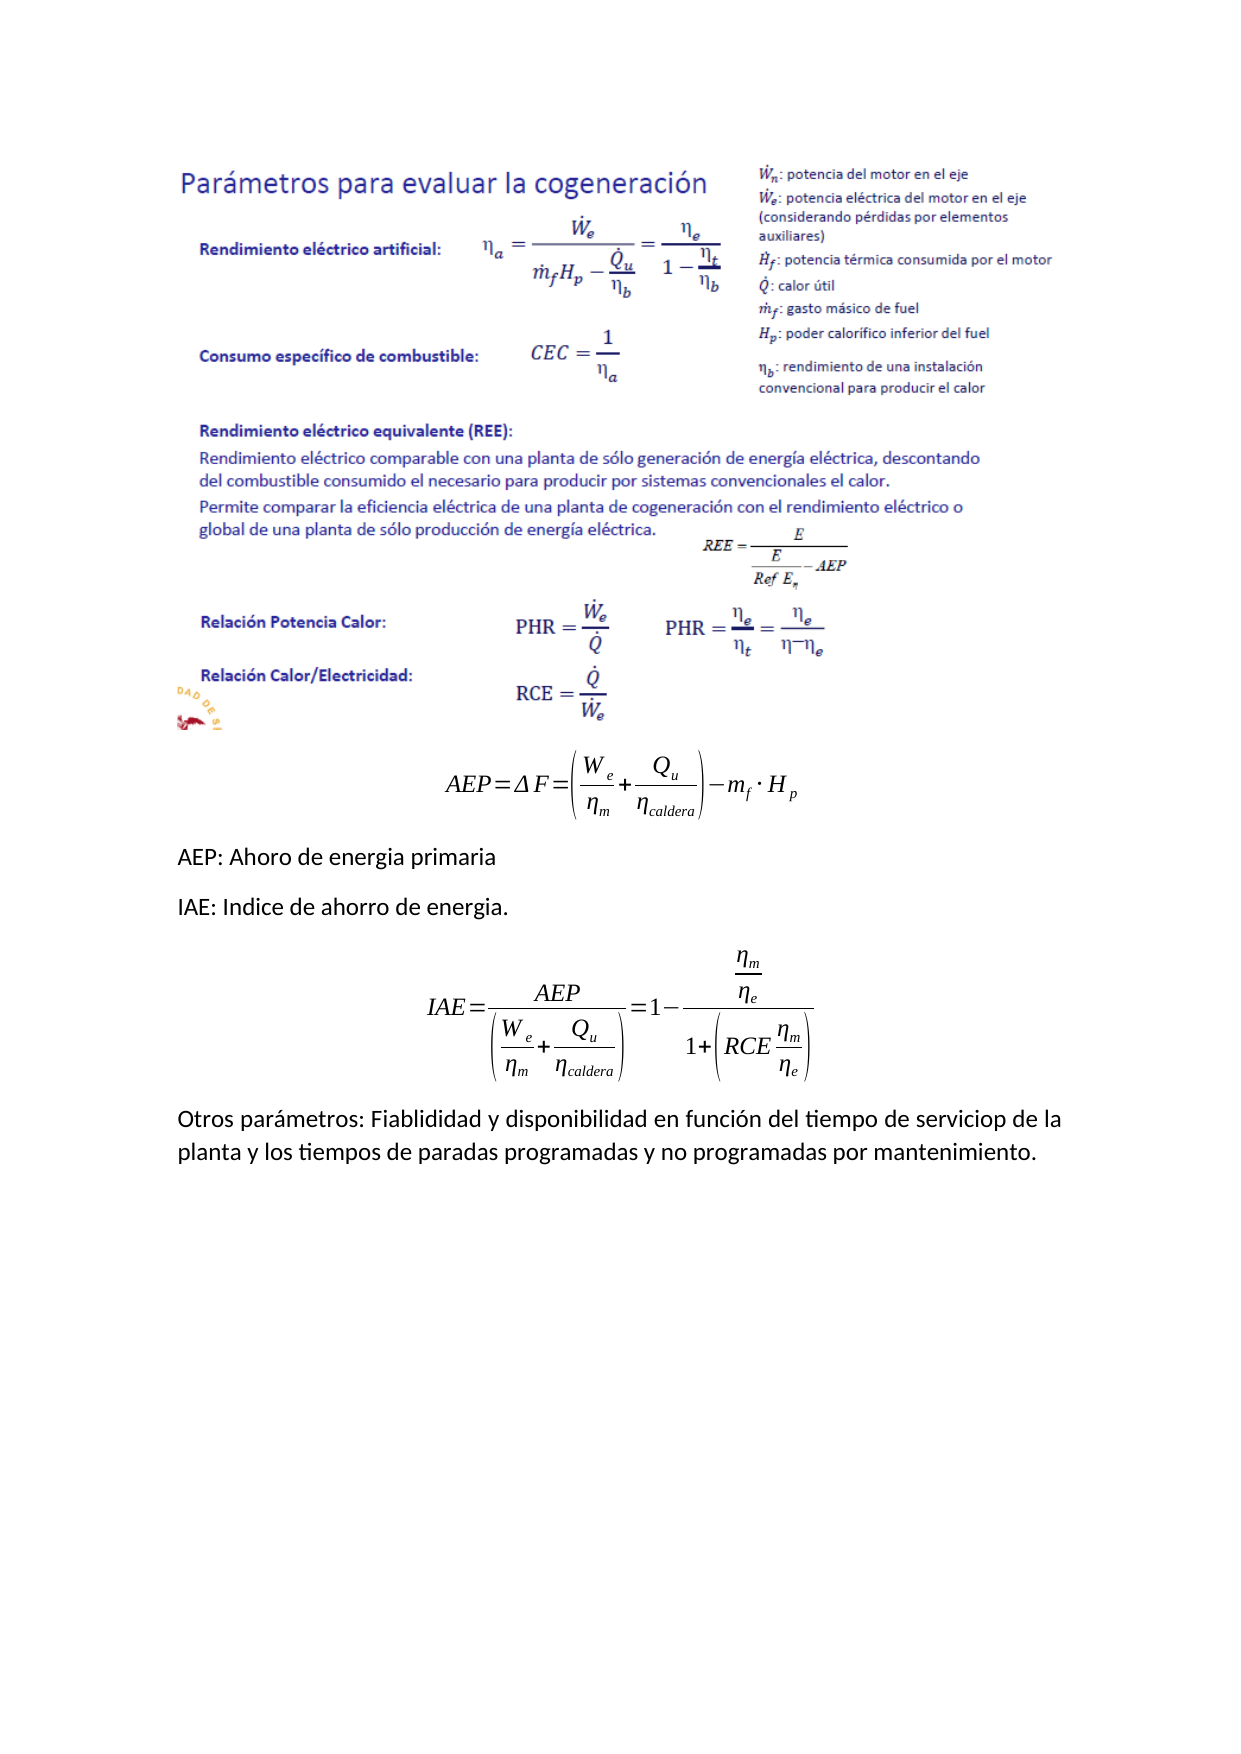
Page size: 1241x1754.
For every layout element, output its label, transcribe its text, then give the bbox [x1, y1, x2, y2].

picture [177, 147, 1063, 730]
text AEP: Ahoro de energia primaria [177, 841, 1063, 872]
text Otros parámetros: Fiablididad y disponibilidad en función del tiempo de serviciop de la planta y los tiempos de paradas programadas y no programadas por mantenimiento. [177, 1103, 1063, 1166]
text IAE: Indice de ahorro de energia. [177, 891, 1063, 921]
